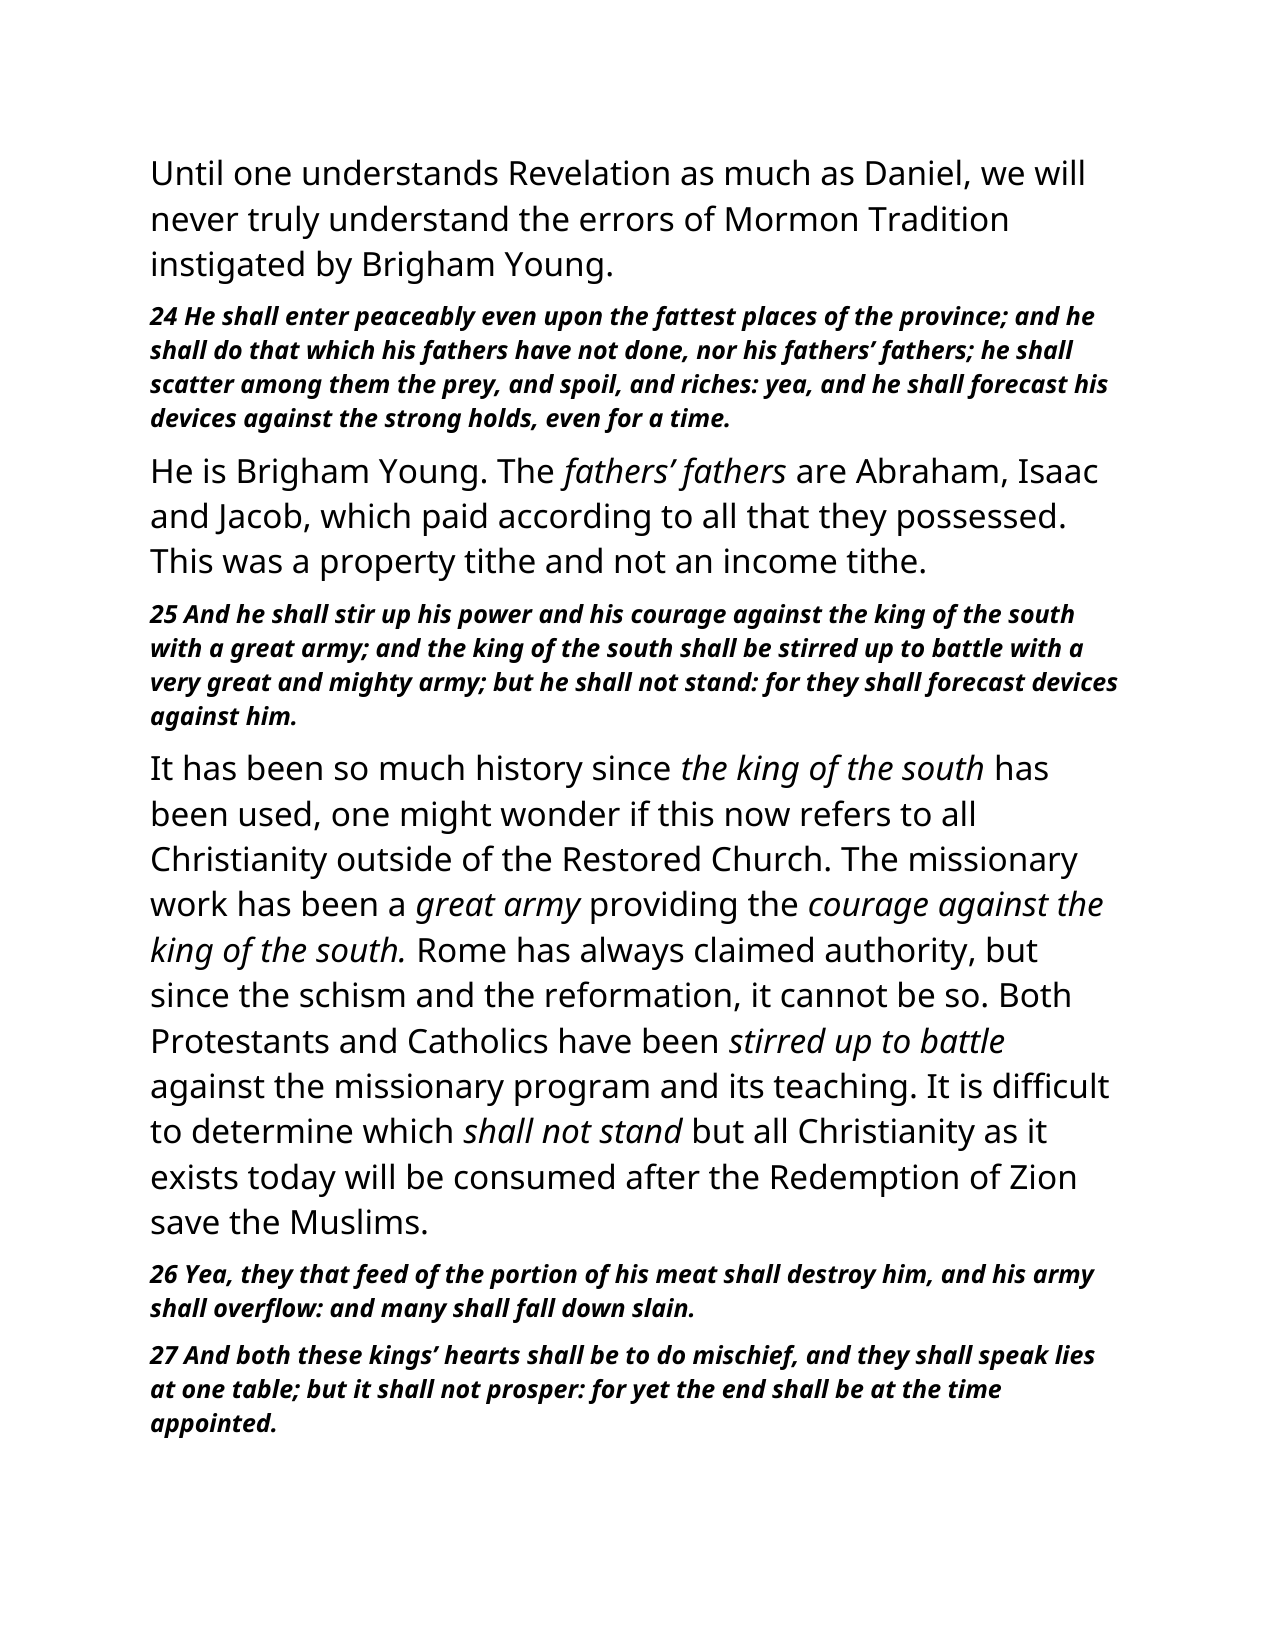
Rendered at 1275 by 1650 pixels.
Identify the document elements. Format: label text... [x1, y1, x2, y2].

list 25 And he shall stir up his power and his courage against the king of the south with a great army; and the king of the south shall be stirred up to battle with a very great and mighty army; but he shall not stand: for they shall forecast devices against him. [150, 596, 1125, 732]
list Until one understands Revelation as much as Daniel, we will never truly understand the errors of Mormon Tradition instigated by Brigham Young. [150, 150, 1125, 286]
list He is Brigham Young. The fathers’ fathers are Abraham, Isaac and Jacob, which paid according to all that they possessed. This was a property tithe and not an income tithe. [150, 447, 1125, 584]
list 26 Yea, they that feed of the portion of his meat shall destroy him, and his army shall overflow: and many shall fall down slain. [150, 1257, 1125, 1325]
list 24 He shall enter peaceably even upon the fattest places of the province; and he shall do that which his fathers have not done, nor his fathers’ fathers; he shall scatter among them the prey, and spoil, and riches: yea, and he shall forecast his devices against the strong holds, even for a time. [150, 299, 1125, 435]
list It has been so much history since the king of the south has been used, one might wonder if this now refers to all Christianity outside of the Restored Church. The missionary work has been a great army providing the courage against the king of the south. Rome has always claimed authority, but since the schism and the reformation, it cannot be so. Both Protestants and Catholics have been stirred up to battle against the missionary program and its teaching. It is difficult to determine which shall not stand but all Christianity as it exists today will be consumed after the Redemption of Zion save the Muslims. [150, 745, 1125, 1244]
list 27 And both these kings’ hearts shall be to do mischief, and they shall speak lies at one table; but it shall not prosper: for yet the end shall be at the time appointed. [150, 1338, 1125, 1440]
